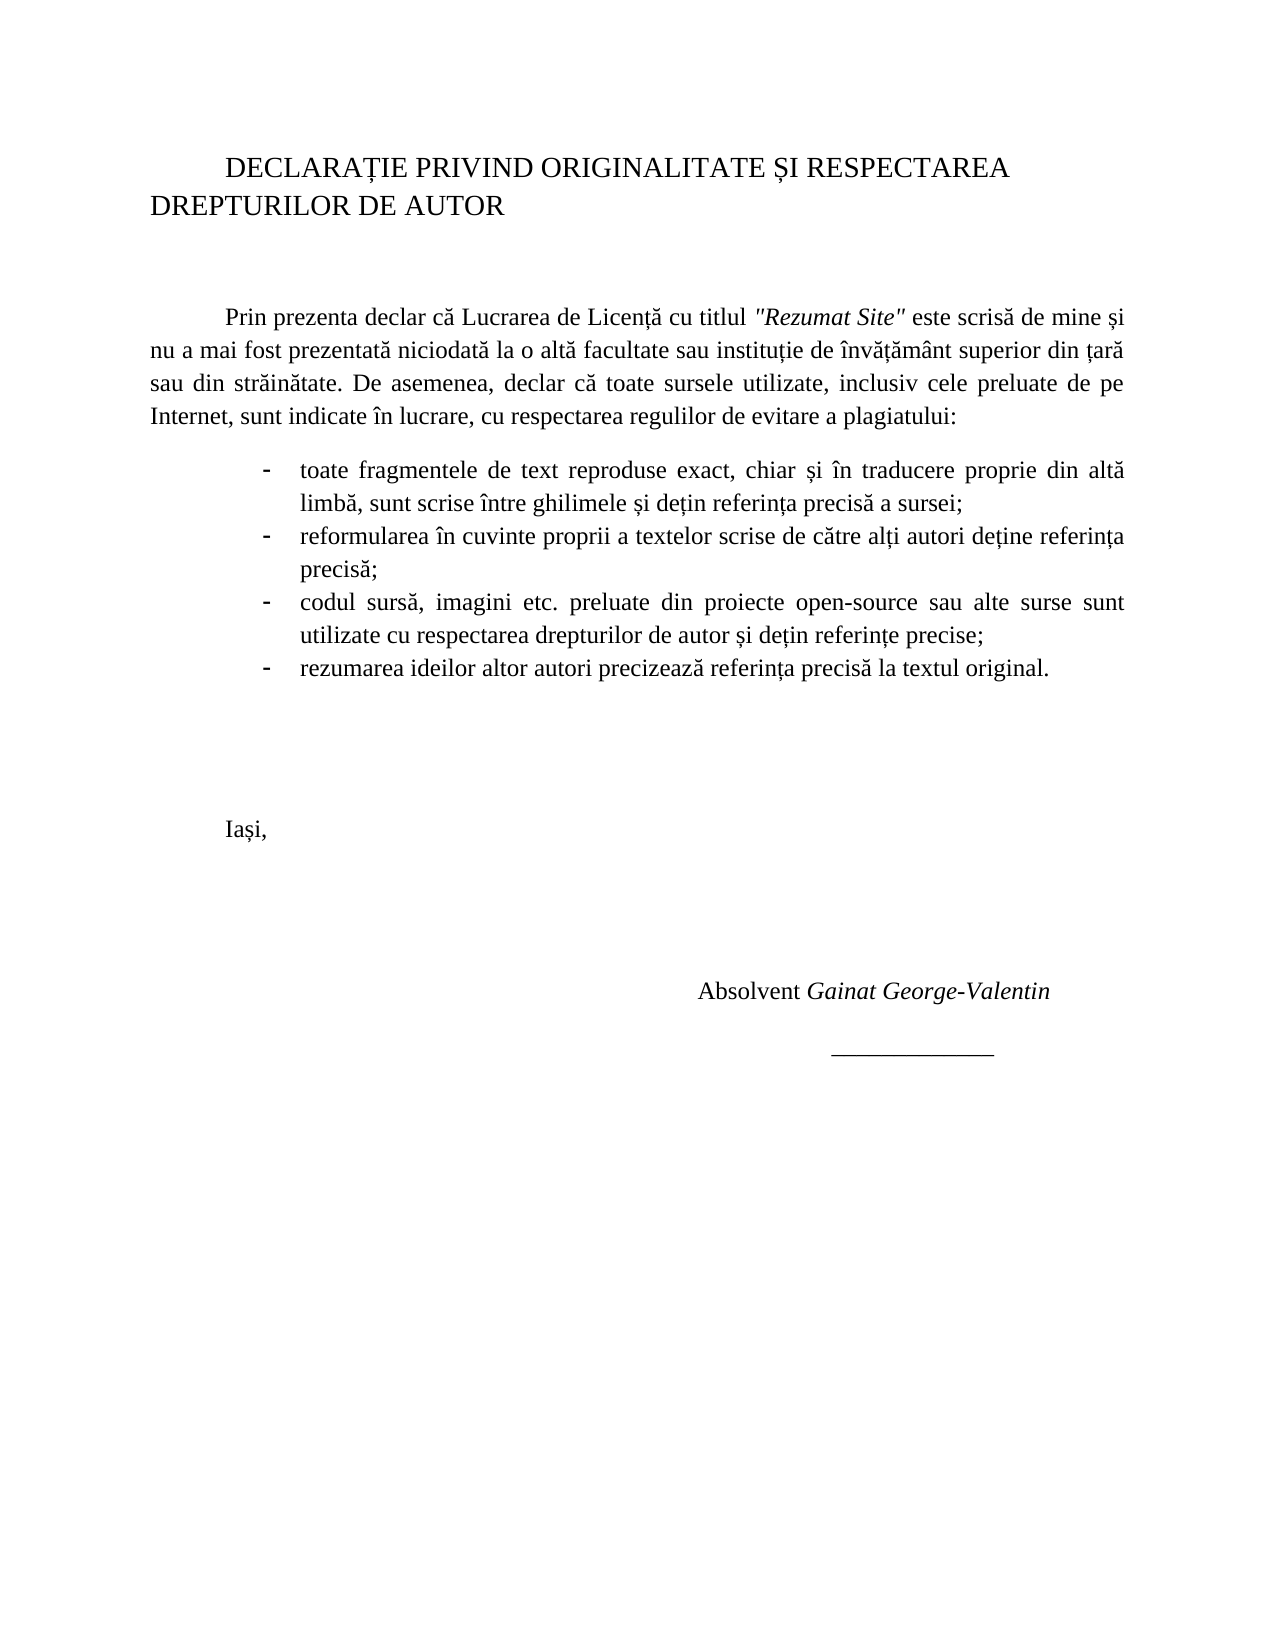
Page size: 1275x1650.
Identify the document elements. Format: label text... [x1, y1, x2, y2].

list codul sursă, imagini etc. preluate din proiecte open-source sau alte surse sunt utilizate cu respectarea drepturilor de autor și dețin referințe precise; [262, 587, 1125, 648]
text Absolvent Gainat George-Valentin [150, 976, 1050, 1005]
text _____________ [150, 1030, 994, 1058]
text Prin prezenta declar că Lucrarea de Licență cu titlul "Rezumat Site" este scrisă de mine și nu a mai fost prezentată niciodată la o altă facultate sau instituție de învățământ superior din țară sau din străinătate. De asemenea, declar că toate sursele utilizate, inclusiv cele preluate de pe Internet, sunt indicate în lucrare, cu respectarea regulilor de evitare a plagiatului: [150, 302, 1125, 429]
list rezumarea ideilor altor autori precizează referința precisă la textul original. [262, 653, 1125, 682]
list reformularea în cuvinte proprii a textelor scrise de către alți autori deține referința precisă; [262, 521, 1125, 582]
list toate fragmentele de text reproduse exact, chiar și în traducere proprie din altă limbă, sunt scrise între ghilimele și dețin referința precisă a sursei; [262, 455, 1125, 516]
text DECLARAȚIE PRIVIND ORIGINALITATE ȘI RESPECTAREA DREPTURILOR DE AUTOR [150, 150, 1125, 222]
text Iași, [150, 814, 1125, 843]
